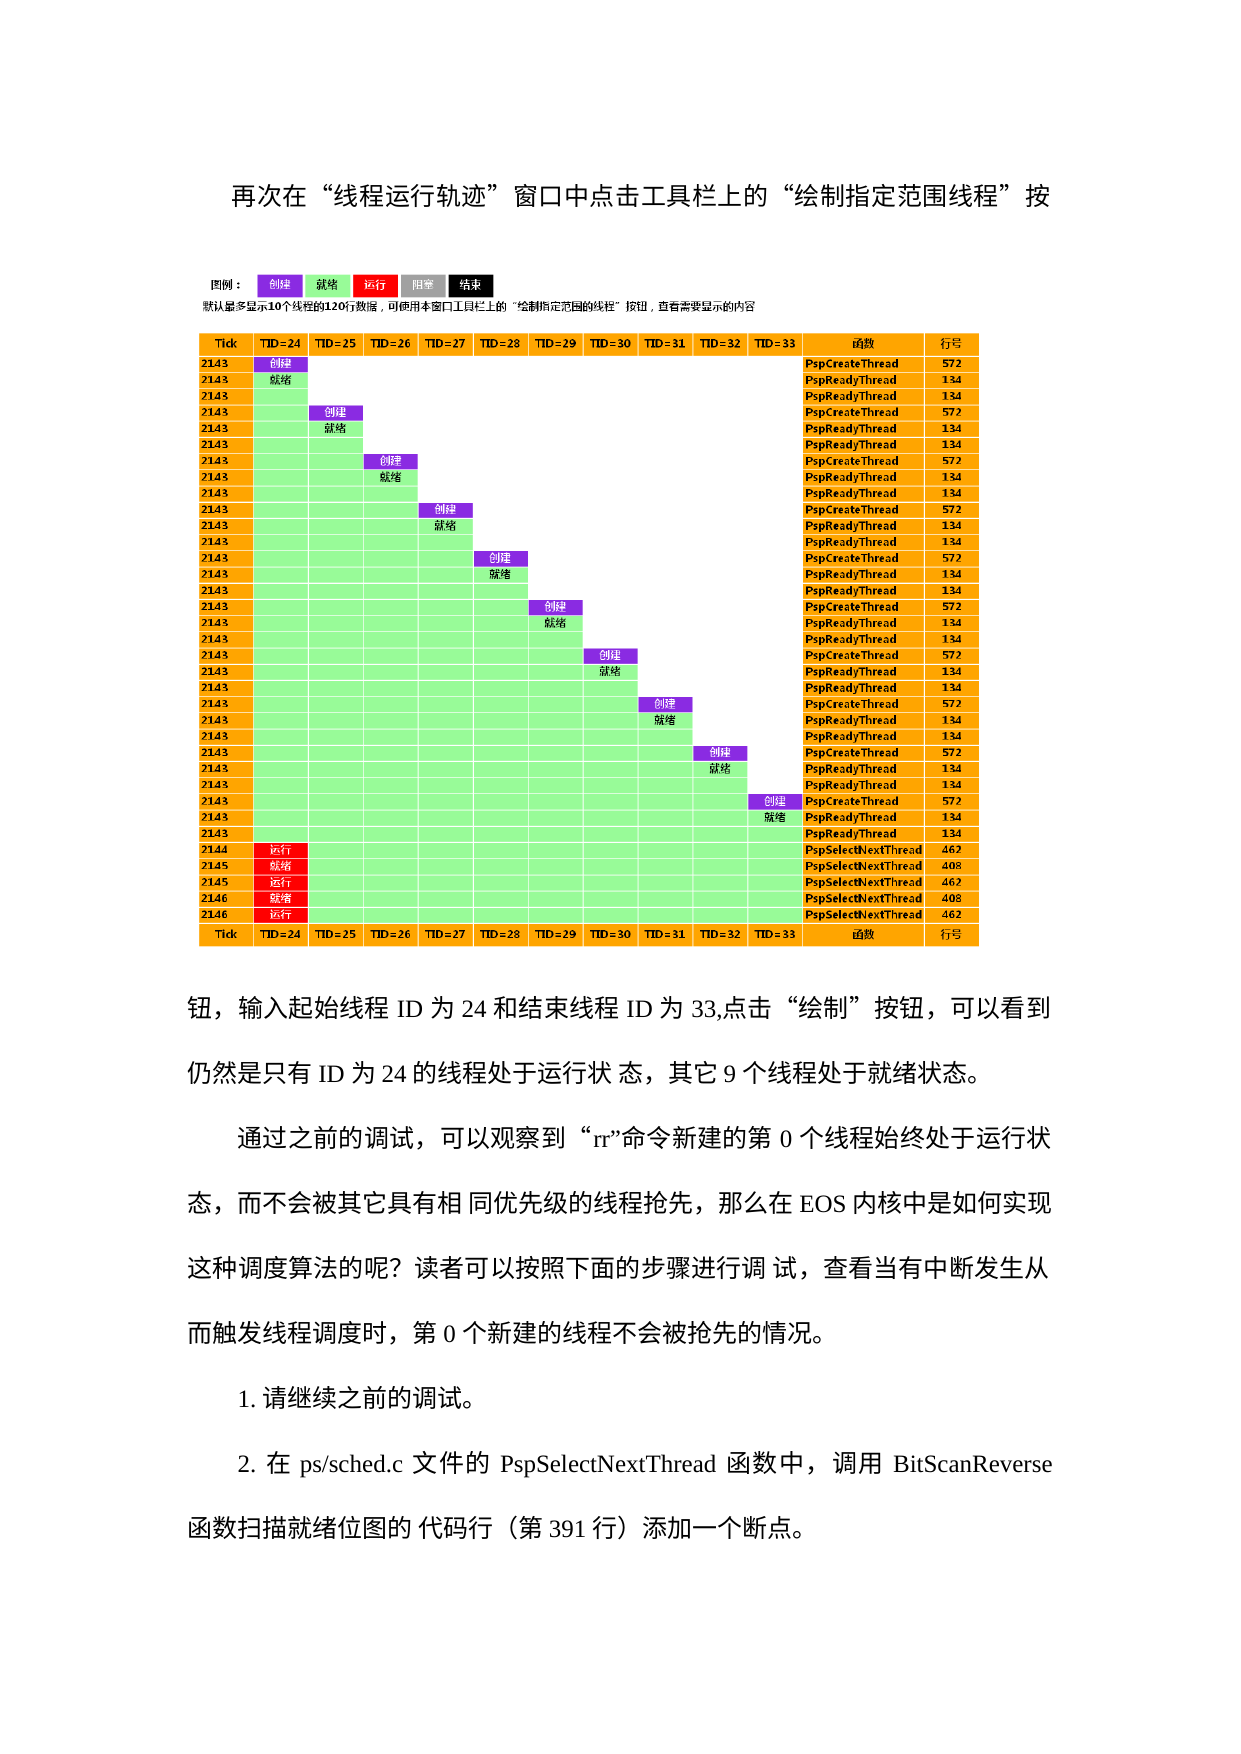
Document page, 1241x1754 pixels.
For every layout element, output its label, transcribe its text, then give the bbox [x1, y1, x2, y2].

text 2. 在 ps/sched.c 文件的 PspSelectNextThread 函数中，调用 BitScanReverse 函数扫描就绪位图的 代码行（第 391 行）添加一个断点。 [187, 1429, 1053, 1559]
picture [187, 264, 990, 954]
text 1. 请继续之前的调试。 [187, 1364, 1053, 1429]
text 通过之前的调试，可以观察到“rr”命令新建的第 0 个线程始终处于运行状态，而不会被其它具有相 同优先级的线程抢先，那么在 EOS 内核中是如何实现这种调度算法的呢？读者可以按照下面的步骤进行调 试，查看当有中断发生从而触发线程调度时，第 0 个新建的线程不会被抢先的情况。 [187, 1104, 1053, 1364]
